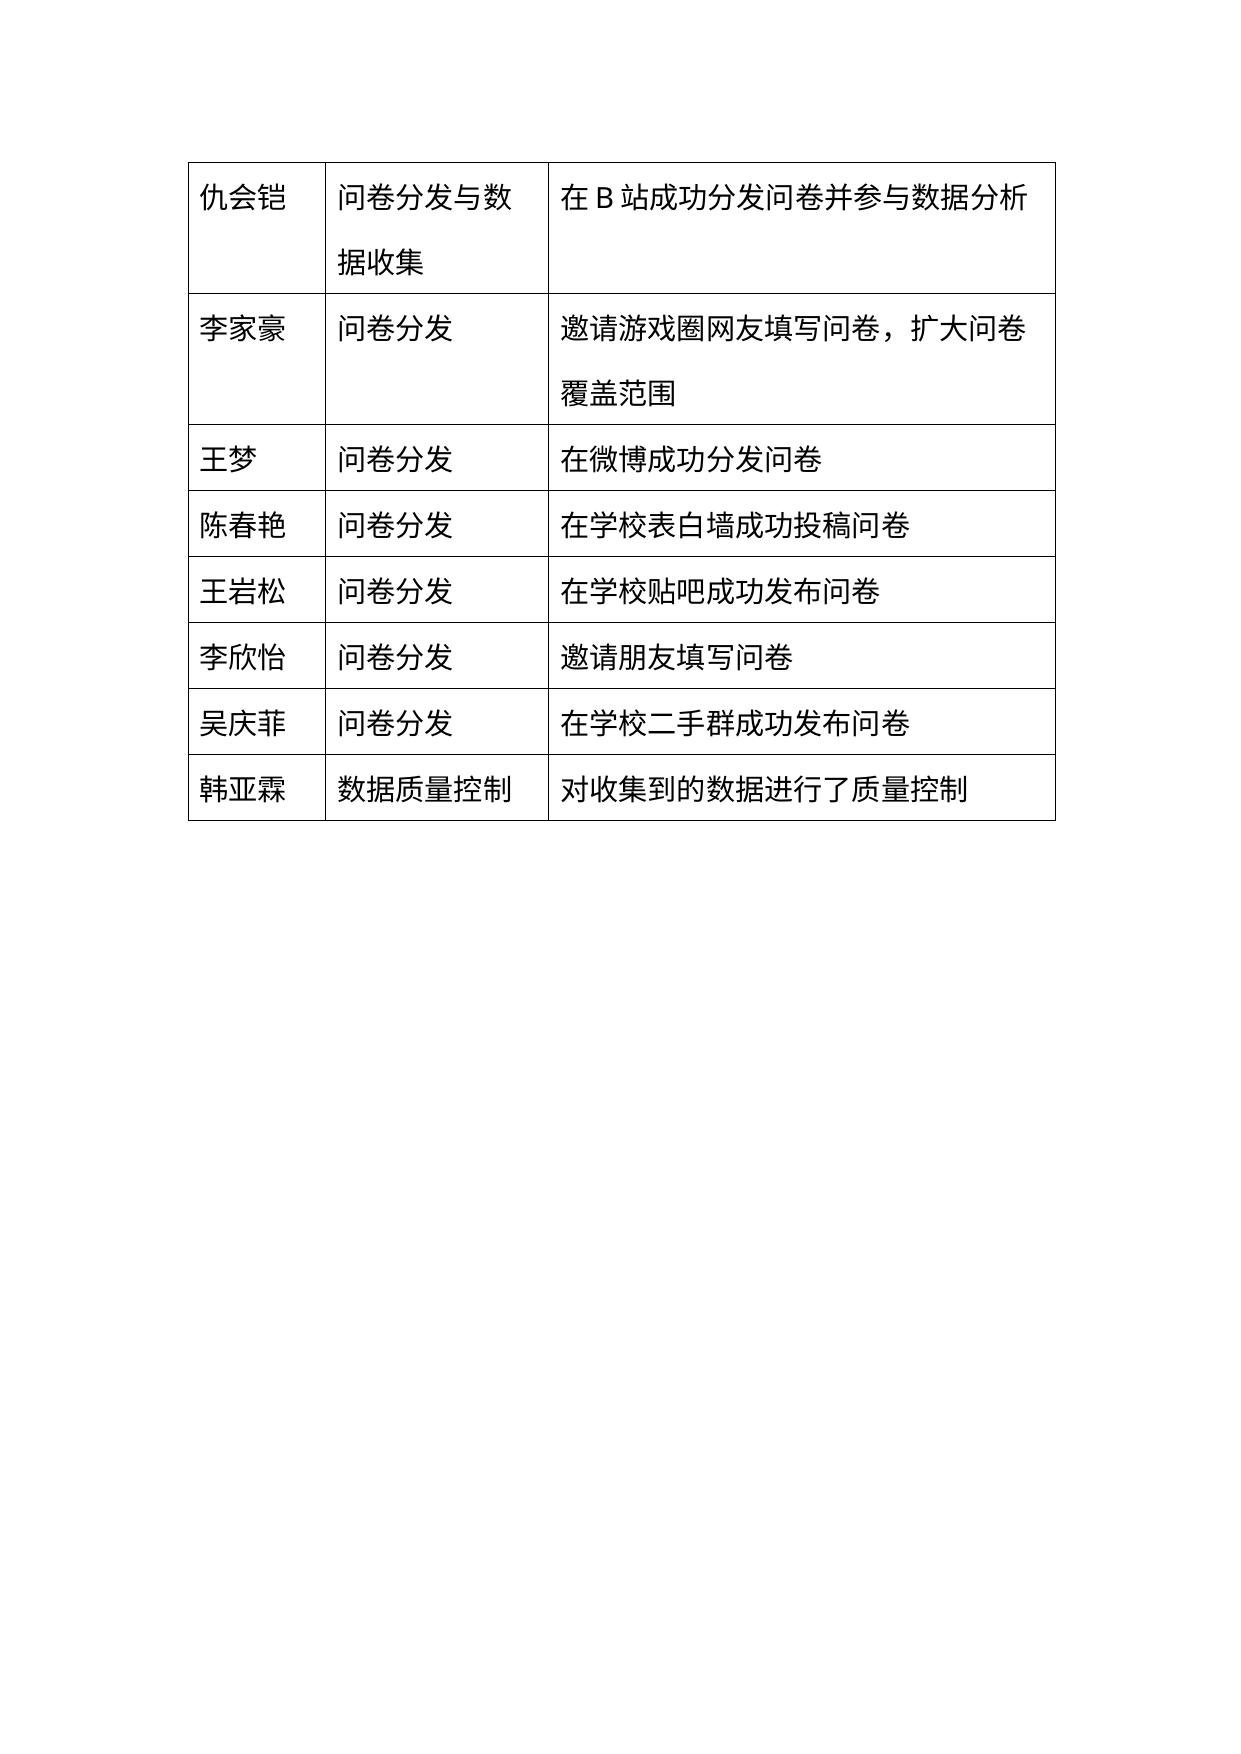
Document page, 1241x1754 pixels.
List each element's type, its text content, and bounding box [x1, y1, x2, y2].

table_cell 李家豪 [189, 294, 325, 424]
table_cell 问卷分发与数据收集 [326, 163, 548, 293]
table_cell 问卷分发 [326, 425, 548, 490]
table_cell 在学校表白墙成功投稿问卷 [549, 491, 1055, 556]
table_cell 吴庆菲 [189, 689, 325, 754]
table_cell 问卷分发 [326, 623, 548, 688]
table_cell 王梦 [189, 425, 325, 490]
table_cell 问卷分发 [326, 689, 548, 754]
table_cell 韩亚霖 [189, 755, 325, 820]
table_cell 王岩松 [189, 557, 325, 622]
table_cell 对收集到的数据进行了质量控制 [549, 755, 1055, 820]
table_cell 数据质量控制 [326, 755, 548, 820]
table_cell 仇会铠 [189, 163, 325, 293]
table_cell 在微博成功分发问卷 [549, 425, 1055, 490]
table_cell 在B站成功分发问卷并参与数据分析 [549, 163, 1055, 293]
table_cell 李欣怡 [189, 623, 325, 688]
table_cell 陈春艳 [189, 491, 325, 556]
table_cell 邀请朋友填写问卷 [549, 623, 1055, 688]
table_cell 问卷分发 [326, 491, 548, 556]
table_cell 在学校二手群成功发布问卷 [549, 689, 1055, 754]
table_cell 问卷分发 [326, 557, 548, 622]
table_cell 邀请游戏圈网友填写问卷，扩大问卷覆盖范围 [549, 294, 1055, 424]
table_cell 问卷分发 [326, 294, 548, 424]
table_cell 在学校贴吧成功发布问卷 [549, 557, 1055, 622]
